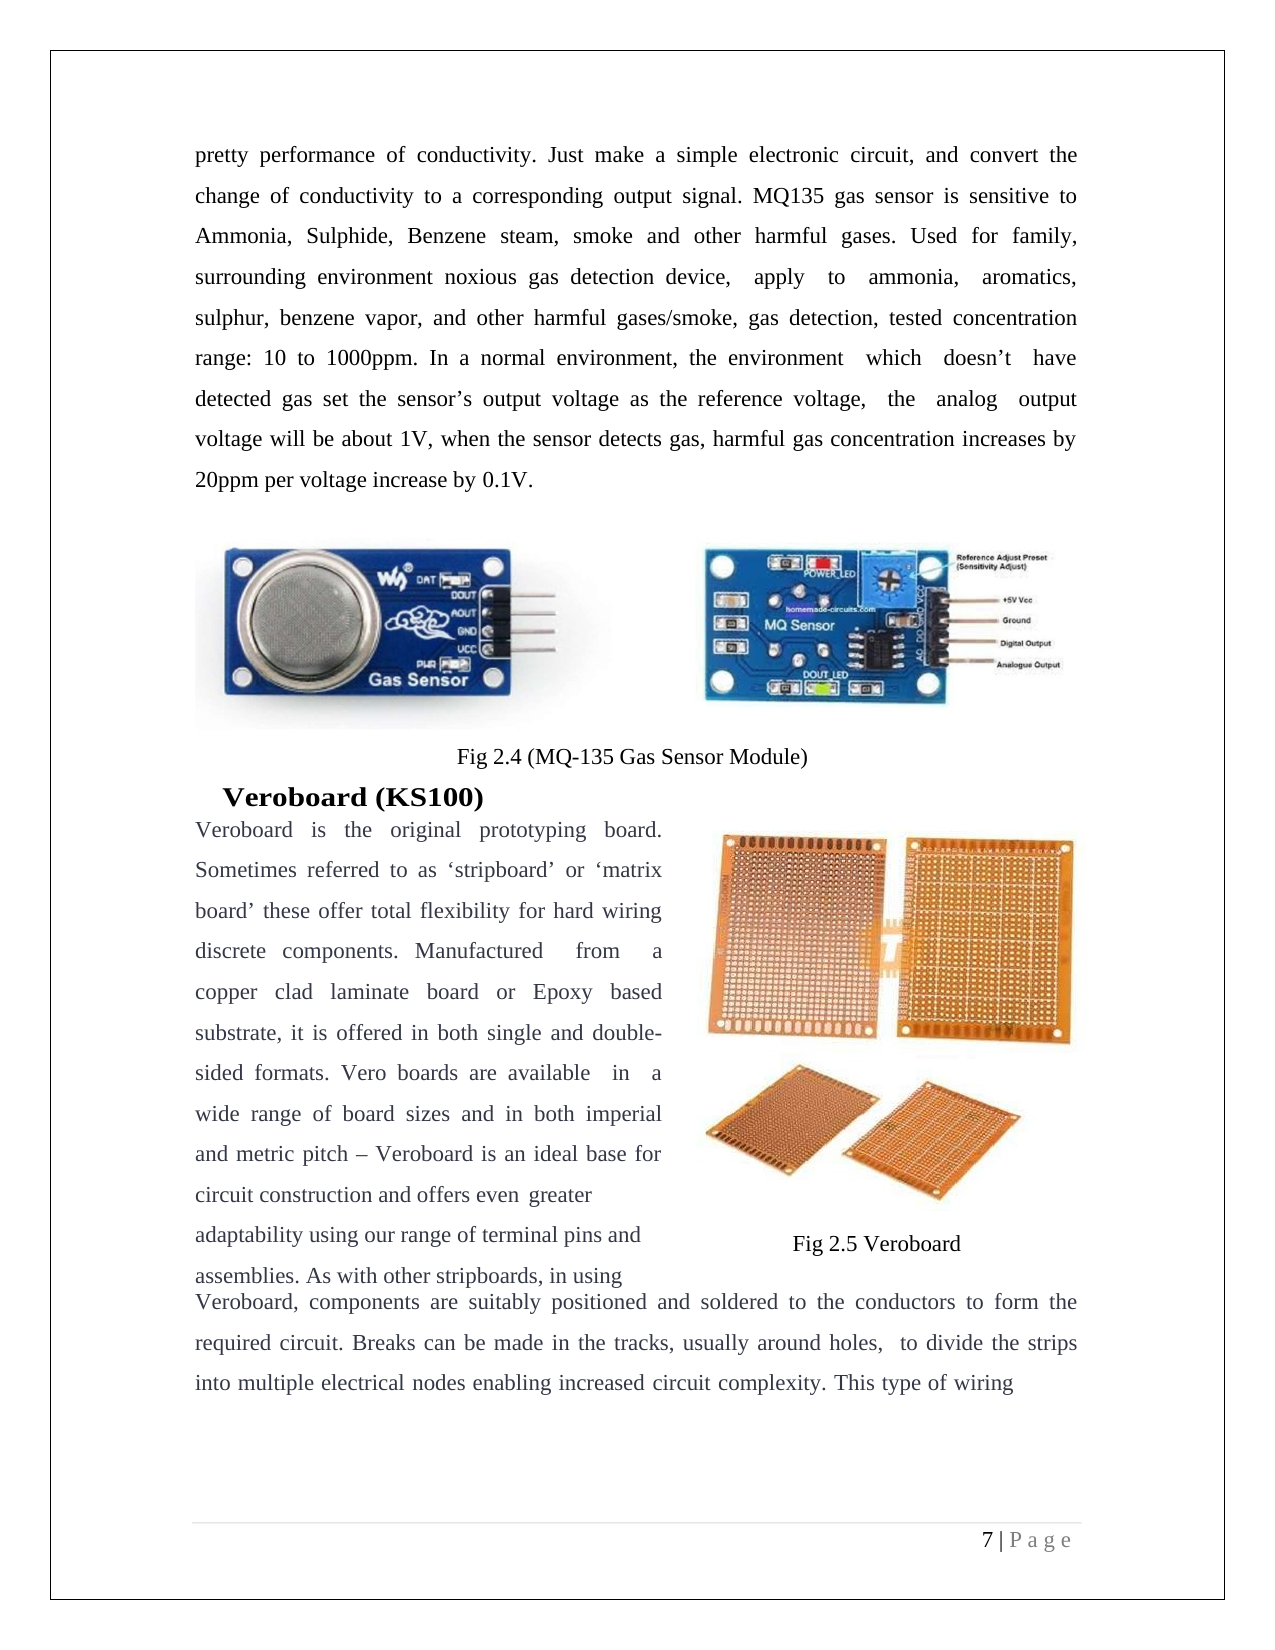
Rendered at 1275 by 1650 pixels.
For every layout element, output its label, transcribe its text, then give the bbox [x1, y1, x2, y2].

text Veroboard, components are suitably positioned and soldered to the conductors to form the required circuit. Breaks can be made in the tracks, usually around holes, to divide the strips into multiple electrical nodes enabling increased circuit complexity. This type of wiring [195, 1288, 1079, 1396]
text Fig 2.5 Veroboard [792, 1230, 1138, 1257]
text pretty performance of conductivity. Just make a simple electronic circuit, and convert the change of conductivity to a corresponding output signal. MQ135 gas sensor is sensitive to Ammonia, Sulphide, Benzene steam, smoke and other harmful gases. Used for family, surrounding environment noxious gas detection device, apply to ammonia, aromatics, sulphur, benzene vapor, and other harmful gases/smoke, gas detection, tested concentration range: 10 to 1000ppm. In a normal environment, the environment which doesn’t have detected gas set the sensor’s output voltage as the reference voltage, the analog output voltage will be about 1V, when the sensor detects gas, harmful gas concentration increases by 20ppm per voltage increase by 0.1V. [195, 142, 1078, 492]
text Veroboard is the original prototyping board. Sometimes referred to as ‘stripboard’ or ‘matrix board’ these offer total flexibility for hard wiring discrete components. Manufactured from a copper clad laminate board or Epoxy based substrate, it is offered in both single and double- sided formats. Vero boards are available in a wide range of board sizes and in both imperial and metric pitch – Veroboard is an ideal base for circuit construction and offers even greater [195, 816, 663, 1207]
text adaptability using our range of terminal pins and assemblies. As with other stripboards, in using [195, 1221, 656, 1288]
picture [194, 538, 1066, 730]
subtitle  Veroboard (KS100) [195, 781, 1138, 812]
text Fig 2.4 (MQ-135 Gas Sensor Module) [457, 548, 1138, 769]
picture [696, 830, 1087, 1211]
